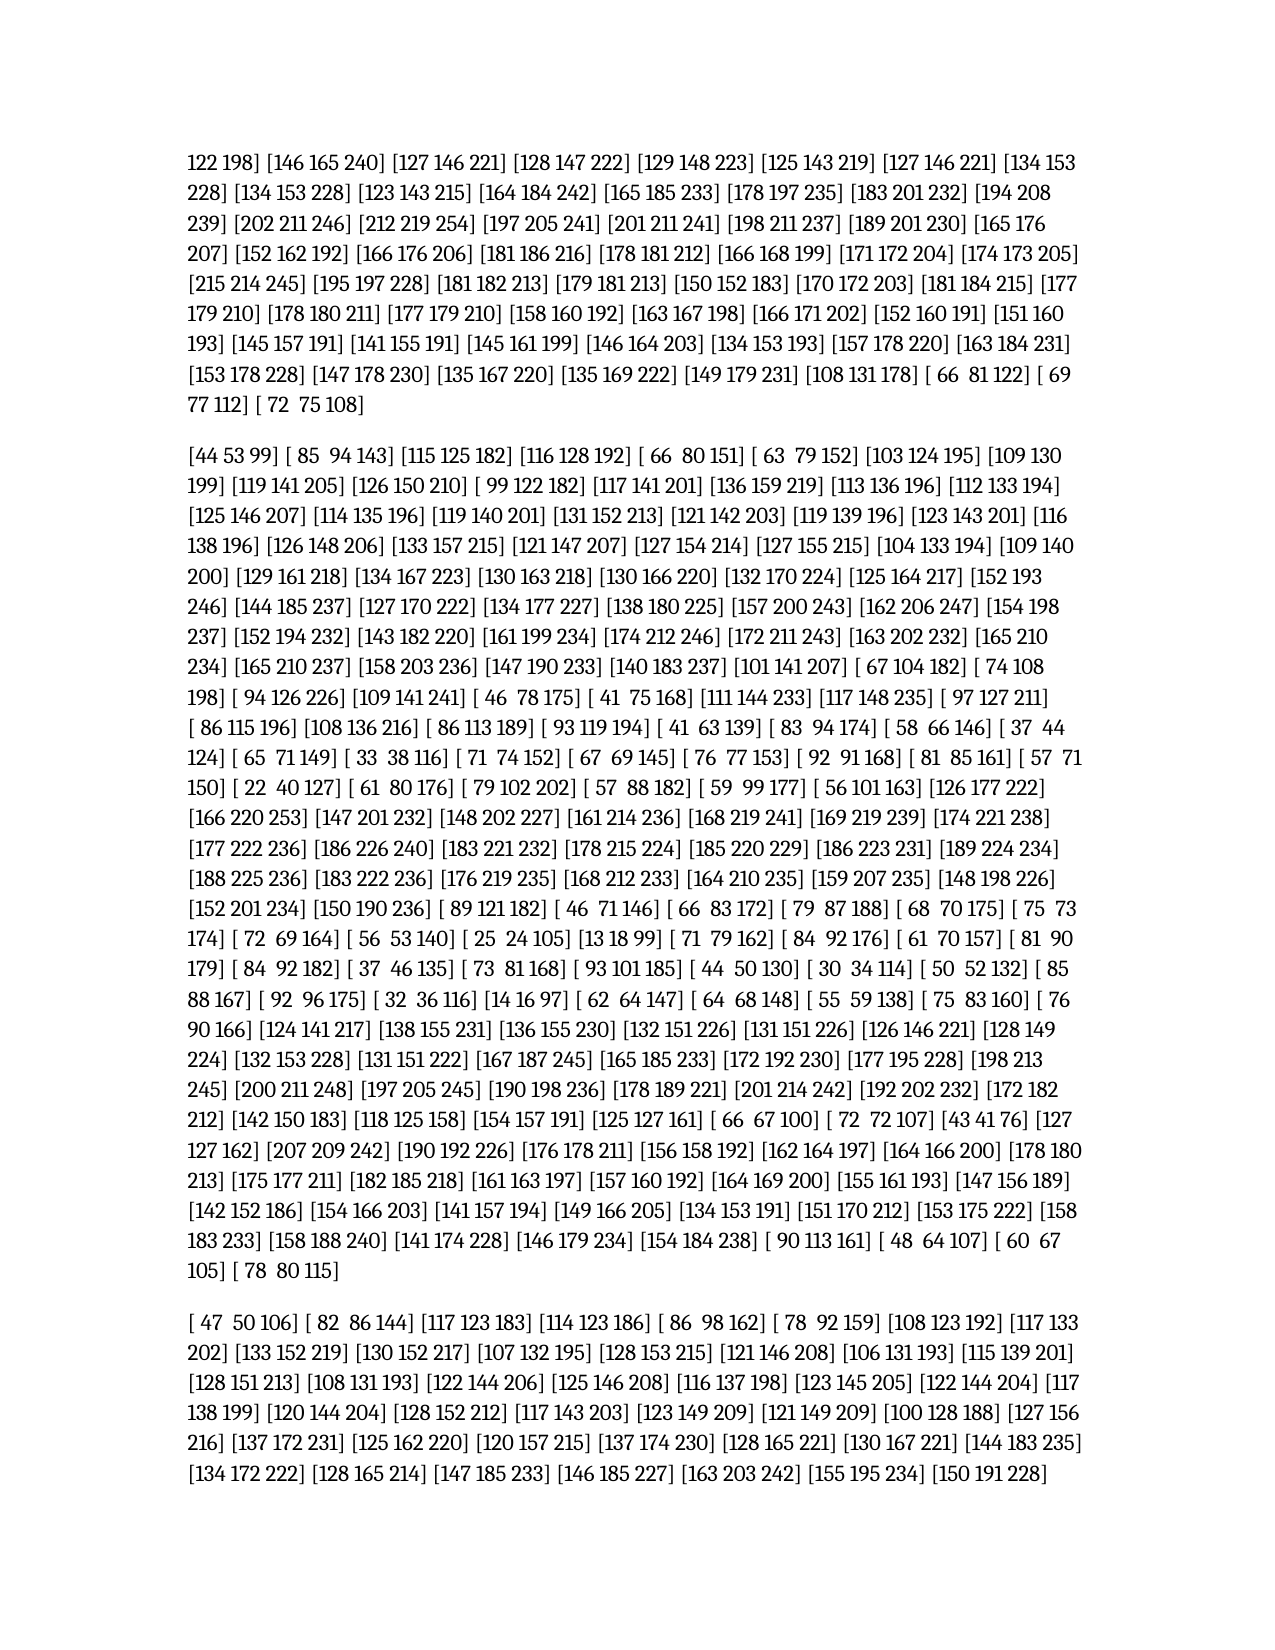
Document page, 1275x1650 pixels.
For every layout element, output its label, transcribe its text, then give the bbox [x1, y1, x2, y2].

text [187, 1309, 1087, 1487]
text [44 53 99] [ 85 94 143] [115 125 182] [116 128 192] [ 66 80 151] [ 63 79 152] [103 124 195] [109 130 199] [119 141 205] [126 150 210] [ 99 122 182] [117 141 201] [136 159 219] [113 136 196] [112 133 194] [125 146 207] [114 135 196] [119 140 201] [131 152 213] [121 142 203] [119 139 196] [123 143 201] [116 138 196] [126 148 206] [133 157 215] [121 147 207] [127 154 214] [127 155 215] [104 133 194] [109 140 200] [129 161 218] [134 167 223] [130 163 218] [130 166 220] [132 170 224] [125 164 217] [152 193 246] [144 185 237] [127 170 222] [134 177 227] [138 180 225] [157 200 243] [162 206 247] [154 198 237] [152 194 232] [143 182 220] [161 199 234] [174 212 246] [172 211 243] [163 202 232] [165 210 234] [165 210 237] [158 203 236] [147 190 233] [140 183 237] [101 141 207] [ 67 104 182] [ 74 108 198] [ 94 126 226] [109 141 241] [ 46 78 175] [ 41 75 168] [111 144 233] [117 148 235] [ 97 127 211] [ 86 115 196] [108 136 216] [ 86 113 189] [ 93 119 194] [ 41 63 139] [ 83 94 174] [ 58 66 146] [ 37 44 124] [ 65 71 149] [ 33 38 116] [ 71 74 152] [ 67 69 145] [ 76 77 153] [ 92 91 168] [ 81 85 161] [ 57 71 150] [ 22 40 127] [ 61 80 176] [ 79 102 202] [ 57 88 182] [ 59 99 177] [ 56 101 163] [126 177 222] [166 220 253] [147 201 232] [148 202 227] [161 214 236] [168 219 241] [169 219 239] [174 221 238] [177 222 236] [186 226 240] [183 221 232] [178 215 224] [185 220 229] [186 223 231] [189 224 234] [188 225 236] [183 222 236] [176 219 235] [168 212 233] [164 210 235] [159 207 235] [148 198 226] [152 201 234] [150 190 236] [ 89 121 182] [ 46 71 146] [ 66 83 172] [ 79 87 188] [ 68 70 175] [ 75 73 174] [ 72 69 164] [ 56 53 140] [ 25 24 105] [13 18 99] [ 71 79 162] [ 84 92 176] [ 61 70 157] [ 81 90 179] [ 84 92 182] [ 37 46 135] [ 73 81 168] [ 93 101 185] [ 44 50 130] [ 30 34 114] [ 50 52 132] [ 85 88 167] [ 92 96 175] [ 32 36 116] [14 16 97] [ 62 64 147] [ 64 68 148] [ 55 59 138] [ 75 83 160] [ 76 90 166] [124 141 217] [138 155 231] [136 155 230] [132 151 226] [131 151 226] [126 146 221] [128 149 224] [132 153 228] [131 151 222] [167 187 245] [165 185 233] [172 192 230] [177 195 228] [198 213 245] [200 211 248] [197 205 245] [190 198 236] [178 189 221] [201 214 242] [192 202 232] [172 182 212] [142 150 183] [118 125 158] [154 157 191] [125 127 161] [ 66 67 100] [ 72 72 107] [43 41 76] [127 127 162] [207 209 242] [190 192 226] [176 178 211] [156 158 192] [162 164 197] [164 166 200] [178 180 213] [175 177 211] [182 185 218] [161 163 197] [157 160 192] [164 169 200] [155 161 193] [147 156 189] [142 152 186] [154 166 203] [141 157 194] [149 166 205] [134 153 191] [151 170 212] [153 175 222] [158 183 233] [158 188 240] [141 174 228] [146 179 234] [154 184 238] [ 90 113 161] [ 48 64 107] [ 60 67 105] [ 78 80 115] [187, 443, 1087, 1285]
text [187, 150, 1087, 418]
